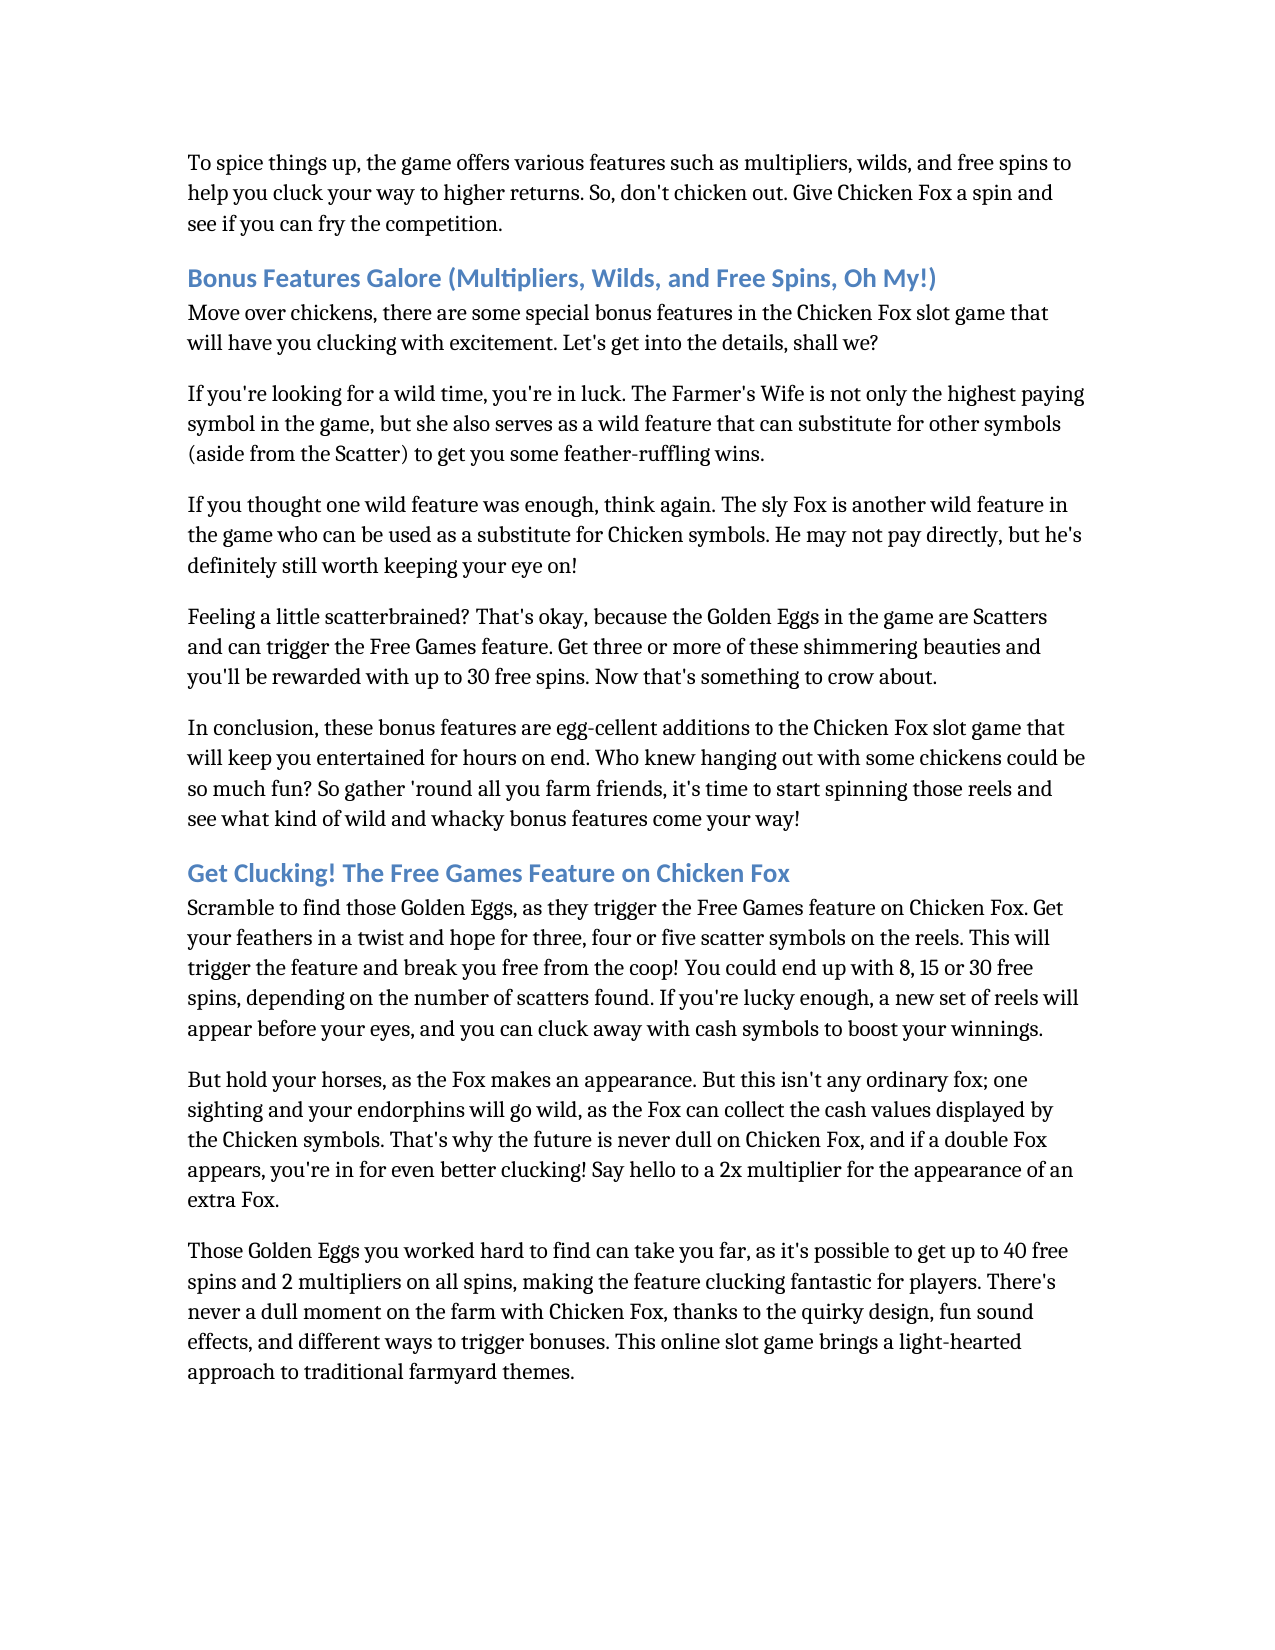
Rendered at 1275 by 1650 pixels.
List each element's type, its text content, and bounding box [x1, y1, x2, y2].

text Scramble to find those Golden Eggs, as they trigger the Free Games feature on Chicken Fox. Get your feathers in a twist and hope for three, four or five scatter symbols on the reels. This will trigger the feature and break you free from the coop! You could end up with 8, 15 or 30 free spins, depending on the number of scatters found. If you're lucky enough, a new set of reels will appear before your eyes, and you can cluck away with cash symbols to boost your winnings. [187, 894, 1087, 1042]
text Those Golden Eggs you worked hard to find can take you far, as it's possible to get up to 40 free spins and 2 multipliers on all spins, making the feature clucking fantastic for players. There's never a dull moment on the farm with Chicken Fox, thanks to the quirky design, fun sound effects, and different ways to trigger bonuses. This online slot game brings a light-hearted approach to traditional farmyard themes. [187, 1238, 1087, 1386]
text If you're looking for a wild time, you're in luck. The Farmer's Wife is not only the highest paying symbol in the game, but she also serves as a wild feature that can substitute for other symbols (aside from the Scatter) to get you some feather-ruffling wins. [187, 381, 1087, 467]
text But hold your horses, as the Fox makes an appearance. But this isn't any ordinary fox; one sighting and your endorphins will go wild, as the Fox can collect the cash values displayed by the Chicken symbols. That's why the future is never dull on Chicken Fox, and if a double Fox appears, you're in for even better clucking! Say hello to a 2x multiplier for the appearance of an extra Fox. [187, 1066, 1087, 1214]
text In conclusion, these bonus features are egg-cellent additions to the Chicken Fox slot game that will keep you entertained for hours on end. Who knew hanging out with some chickens could be so much fun? So gather 'round all you farm friends, it's time to start spinning those reels and see what kind of wild and whacky bonus features come your way! [187, 715, 1087, 832]
text Feeling a little scatterbrained? That's okay, because the Golden Eggs in the game are Scatters and can trigger the Free Games feature. Get three or more of these shimmering beauties and you'll be rewarded with up to 30 free spins. Now that's something to crow about. [187, 603, 1087, 690]
text To spice things up, the game offers various features such as multipliers, wilds, and free spins to help you cluck your way to higher returns. So, don't chicken out. Give Chicken Fox a spin and see if you can fry the competition. [187, 150, 1087, 237]
text Move over chickens, there are some special bonus features in the Chicken Fox slot game that will have you clucking with excitement. Let's get into the details, shall we? [187, 299, 1087, 356]
text If you thought one wild feature was enough, think again. The sly Fox is another wild feature in the game who can be used as a substitute for Chicken symbols. He may not pay directly, but he's definitely still worth keeping your eye on! [187, 492, 1087, 579]
subtitle Bonus Features Galore (Multipliers, Wilds, and Free Spins, Oh My!) [187, 261, 1087, 294]
subtitle Get Clucking! The Free Games Feature on Chicken Fox [187, 857, 1087, 890]
